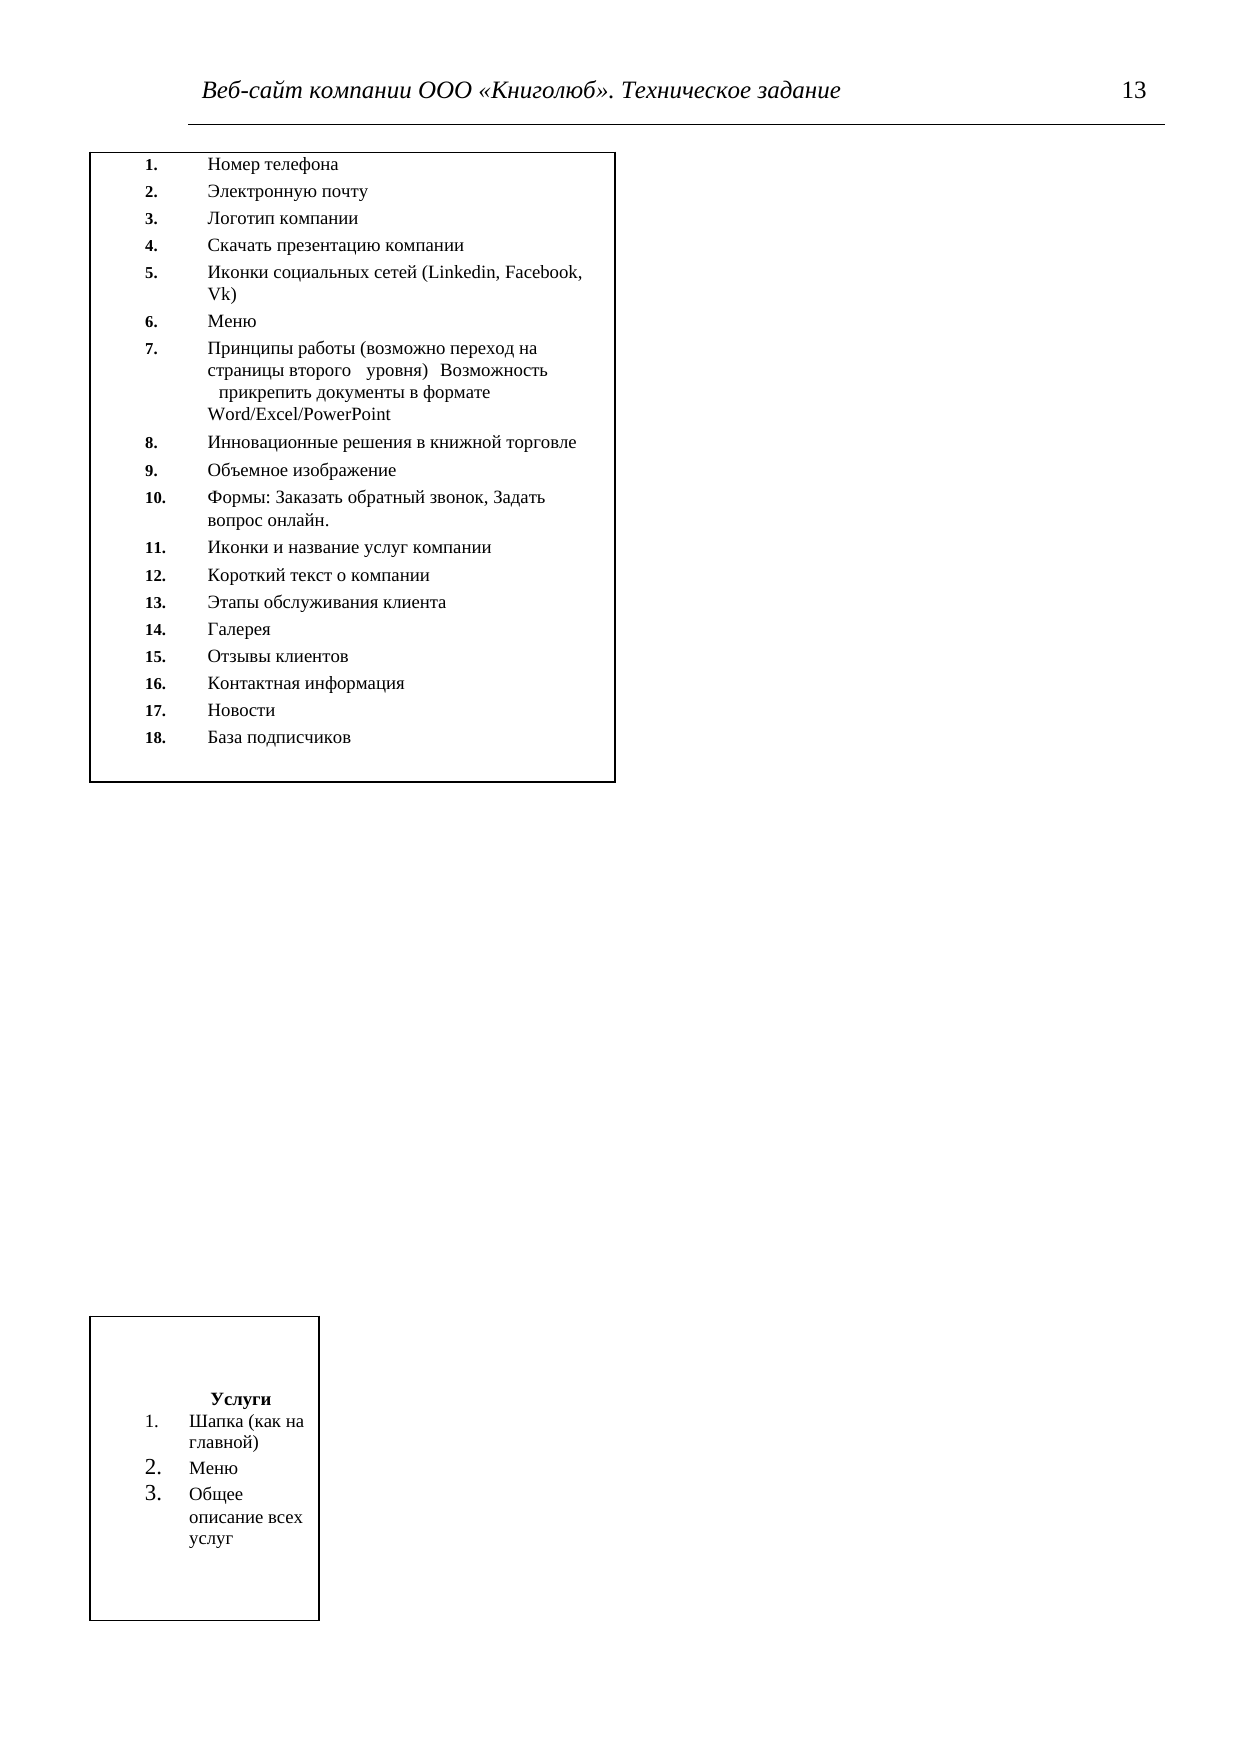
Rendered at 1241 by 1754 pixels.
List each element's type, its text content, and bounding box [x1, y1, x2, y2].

table_header Услуги Шапка (как на главной) Меню Общее описание всех услуг [91, 1317, 318, 1620]
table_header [91, 153, 614, 781]
